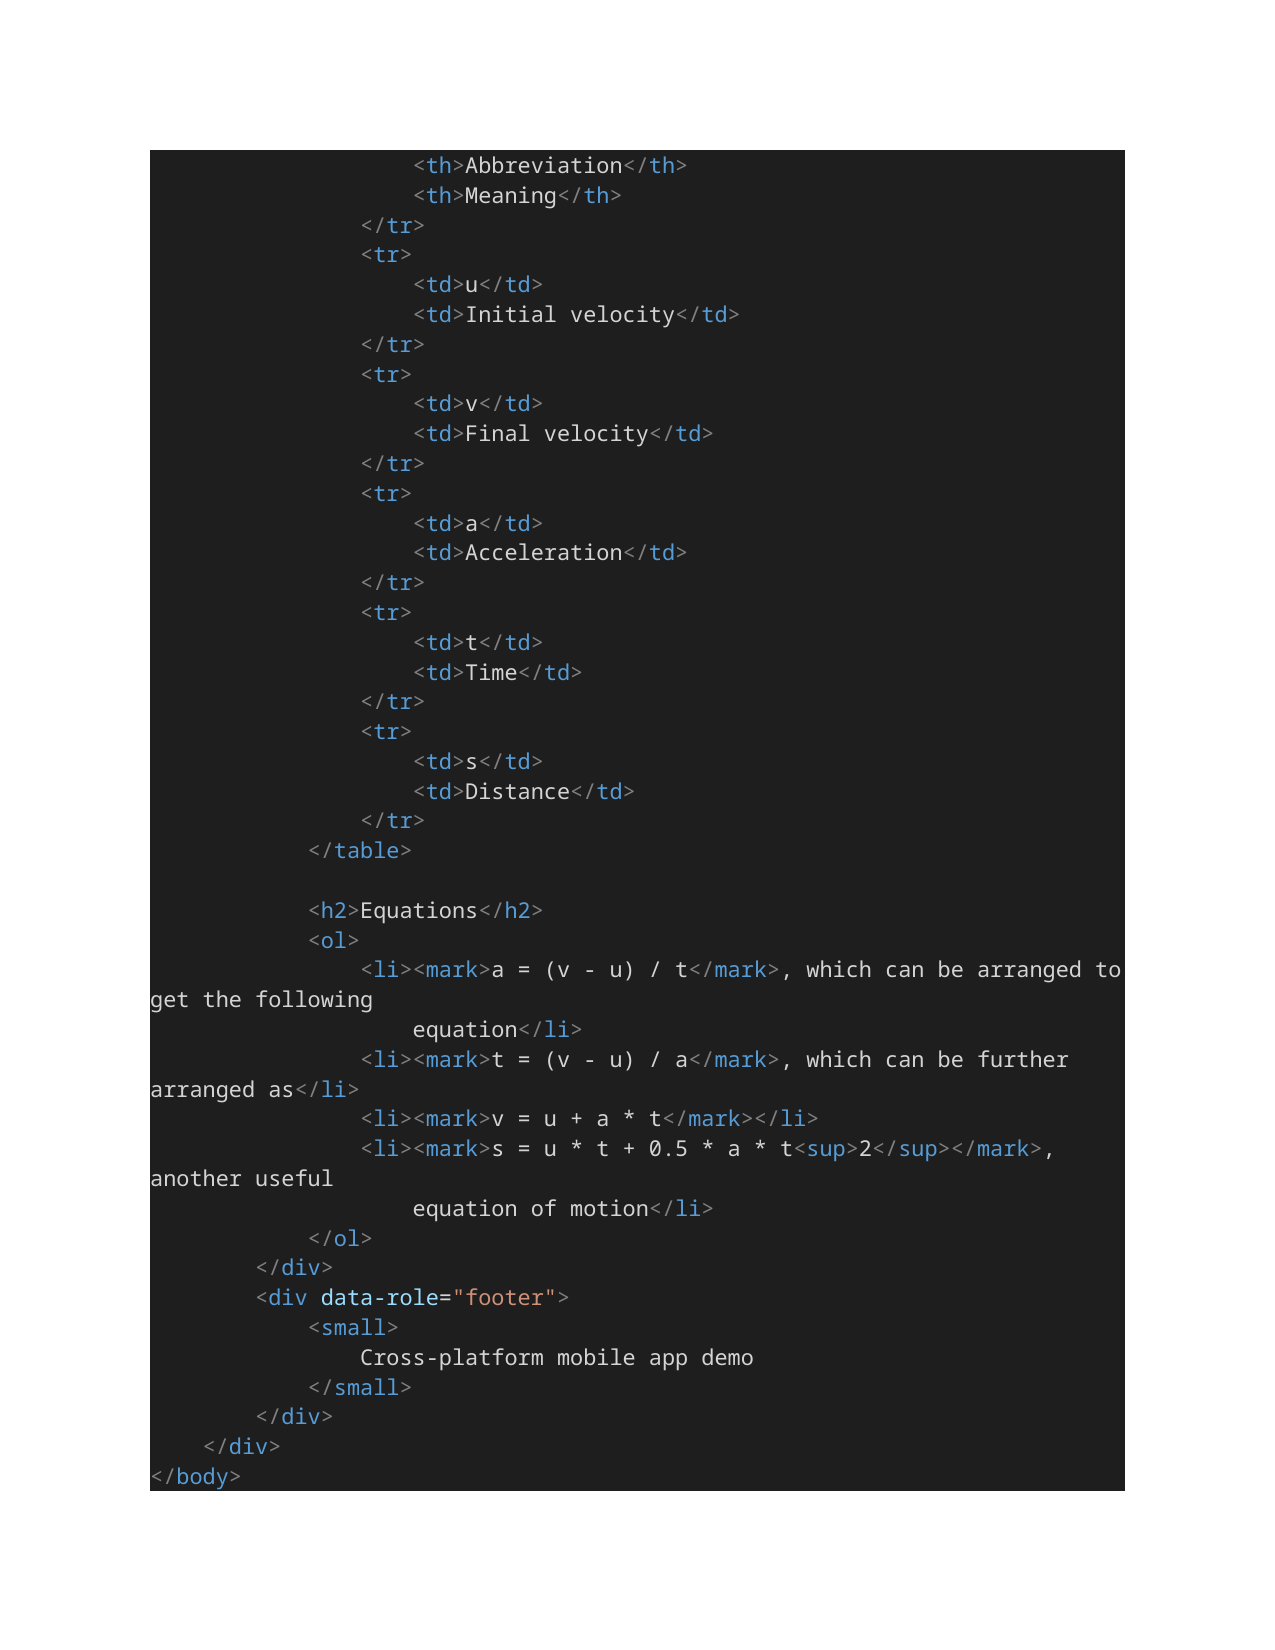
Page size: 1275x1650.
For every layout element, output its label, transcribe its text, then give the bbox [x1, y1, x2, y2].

text </small> [150, 1371, 1125, 1401]
text </tr> [150, 448, 1125, 478]
text <td>Acceleration</td> [150, 537, 1125, 567]
text <tr> [150, 478, 1125, 507]
text <small> [150, 1312, 1125, 1342]
text <tr> [150, 358, 1125, 388]
text </tr> [150, 567, 1125, 597]
text </div> [150, 1401, 1125, 1431]
text <th>Abbreviation</th> [150, 150, 1125, 180]
text <td>Final velocity</td> [150, 418, 1125, 448]
text <th>Meaning</th> [150, 180, 1125, 209]
text <td>Time</td> [150, 656, 1125, 686]
text <td>a</td> [150, 507, 1125, 537]
text <td>Initial velocity</td> [150, 299, 1125, 329]
text <h2>Equations</h2> [150, 895, 1125, 924]
text <td>Distance</td> [150, 776, 1125, 805]
text <td>v</td> [150, 388, 1125, 418]
text </ol> [150, 1222, 1125, 1252]
text <div data-role="footer"> [150, 1282, 1125, 1312]
text <li><mark>v = u + a * t</mark></li> [150, 1103, 1125, 1133]
text <td>s</td> [150, 746, 1125, 776]
text </tr> [150, 686, 1125, 716]
text <li><mark>s = u * t + 0.5 * a * t<sup>2</sup></mark>, another useful [150, 1133, 1125, 1193]
text equation of motion</li> [150, 1193, 1125, 1222]
text </body> [150, 1461, 1125, 1491]
text </div> [150, 1431, 1125, 1461]
text </div> [150, 1252, 1125, 1282]
text </tr> [150, 209, 1125, 239]
text Cross-platform mobile app demo [150, 1342, 1125, 1371]
text <td>u</td> [150, 269, 1125, 299]
text <td>t</td> [150, 627, 1125, 656]
text </tr> [150, 805, 1125, 835]
text <tr> [150, 716, 1125, 746]
text <li><mark>t = (v - u) / a</mark>, which can be further arranged as</li> [150, 1044, 1125, 1103]
text <li><mark>a = (v - u) / t</mark>, which can be arranged to get the following [150, 954, 1125, 1014]
text <tr> [150, 597, 1125, 627]
text </table> [150, 835, 1125, 865]
text equation</li> [150, 1014, 1125, 1044]
text <ol> [150, 924, 1125, 954]
text <tr> [150, 239, 1125, 269]
text </tr> [150, 329, 1125, 358]
